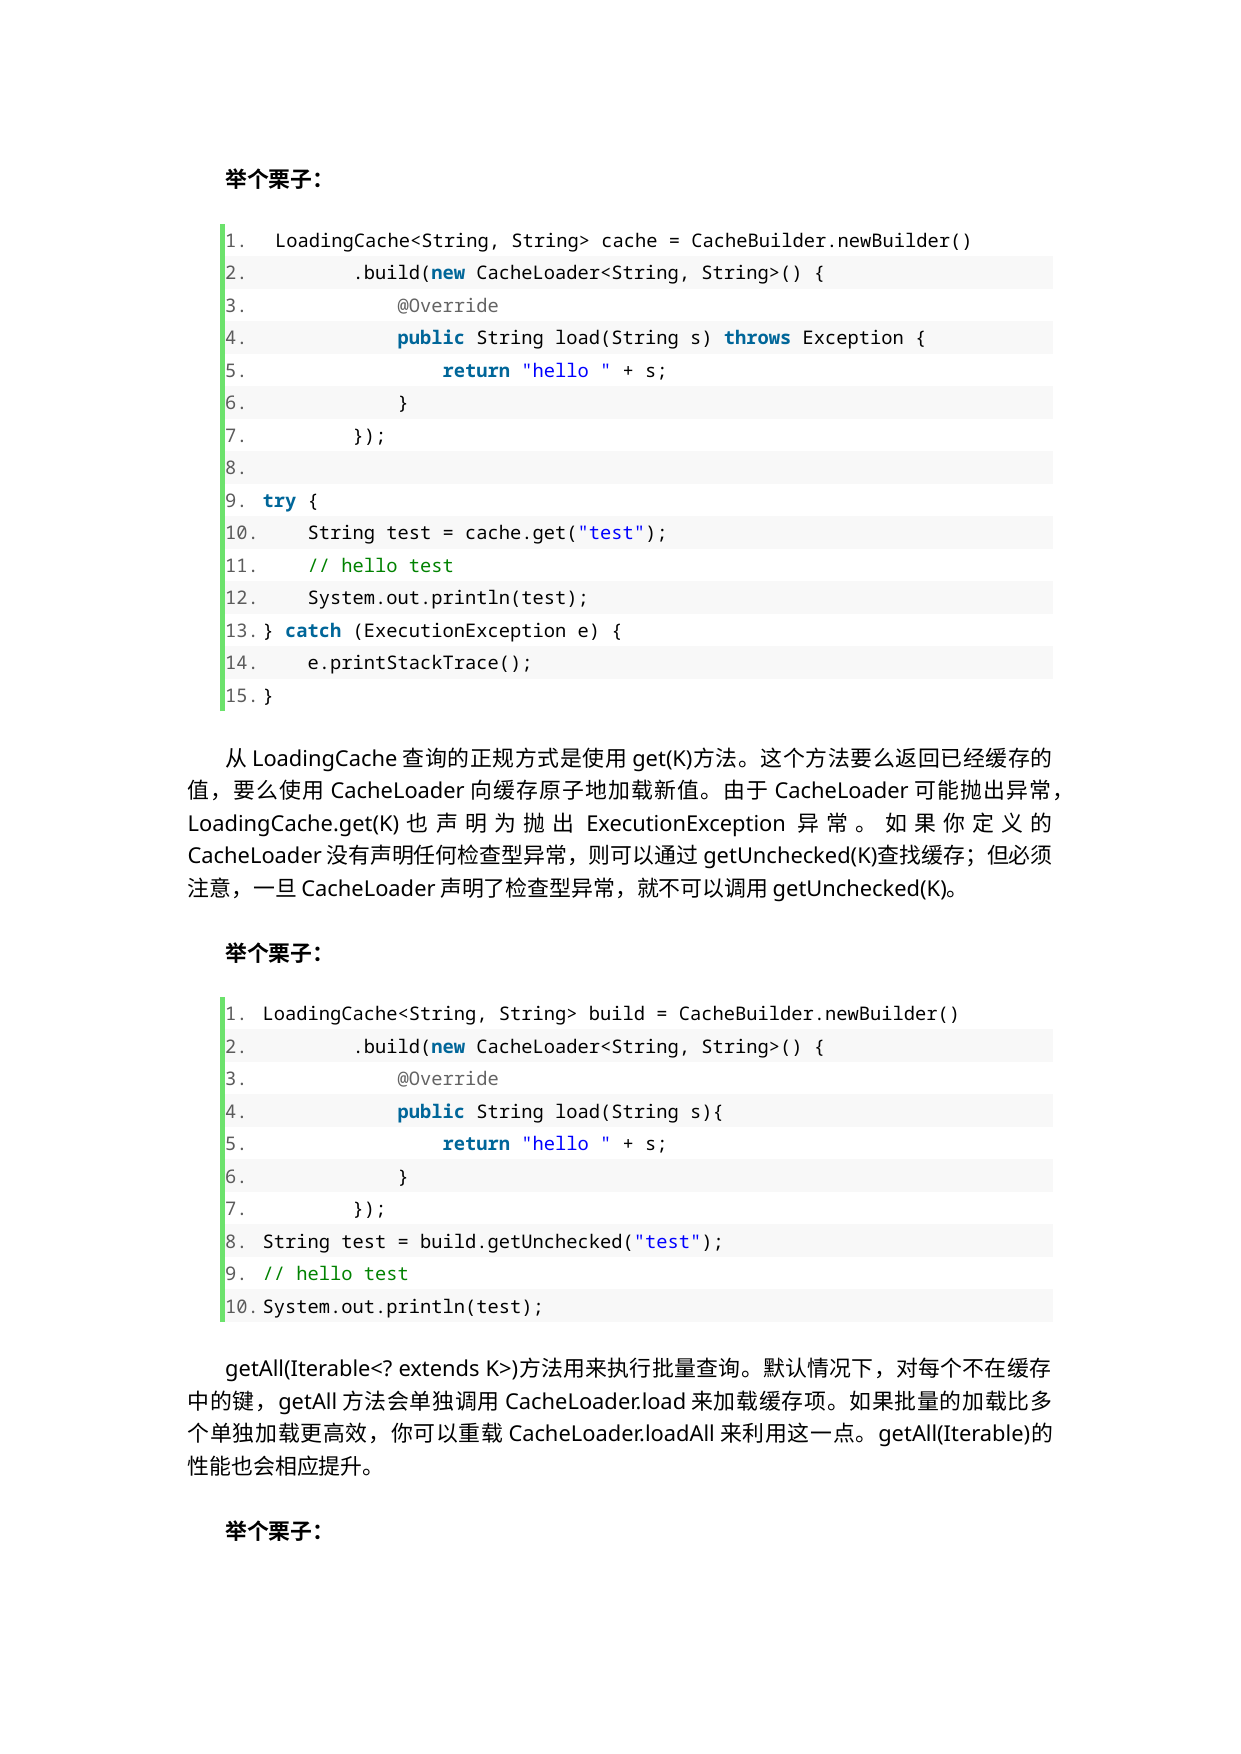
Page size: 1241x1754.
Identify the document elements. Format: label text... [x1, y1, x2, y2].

list public String load(String s) throws Exception { [225, 321, 1053, 354]
list } [225, 1159, 1053, 1192]
text 举个栗子： [187, 1514, 1053, 1546]
list String test = build.getUnchecked("test"); [225, 1224, 1053, 1257]
list public String load(String s){ [225, 1094, 1053, 1127]
list System.out.println(test); [225, 581, 1053, 614]
list String test = cache.get("test"); [225, 516, 1053, 549]
list @Override [225, 289, 1053, 321]
list } [225, 679, 1053, 711]
list return "hello " + s; [225, 1127, 1053, 1159]
text 从LoadingCache查询的正规方式是使用get(K)方法。这个方法要么返回已经缓存的值，要么使用CacheLoader向缓存原子地加载新值。由于CacheLoader可能抛出异常，LoadingCache.get(K)也声明为抛出ExecutionException异常。如果你定义的CacheLoader没有声明任何检查型异常，则可以通过getUnchecked(K)查找缓存；但必须注意，一旦CacheLoader声明了检查型异常，就不可以调用getUnchecked(K)。 [187, 740, 1053, 903]
list @Override [225, 1062, 1053, 1094]
list LoadingCache<String, String> cache = CacheBuilder.newBuilder() [225, 224, 1053, 256]
list // hello test [225, 549, 1053, 581]
list try { [225, 484, 1053, 516]
text 举个栗子： [187, 162, 1053, 194]
list LoadingCache<String, String> build = CacheBuilder.newBuilder() [225, 997, 1053, 1029]
list .build(new CacheLoader<String, String>() { [225, 256, 1053, 289]
list return "hello " + s; [225, 354, 1053, 386]
list } [225, 386, 1053, 419]
list }); [225, 419, 1053, 451]
text 举个栗子： [187, 935, 1053, 968]
list // hello test [225, 1257, 1053, 1289]
list } catch (ExecutionException e) { [225, 614, 1053, 646]
list System.out.println(test); [225, 1289, 1053, 1322]
text getAll(Iterable<? extends K>)方法用来执行批量查询。默认情况下，对每个不在缓存中的键，getAll方法会单独调用CacheLoader.load来加载缓存项。如果批量的加载比多个单独加载更高效，你可以重载CacheLoader.loadAll来利用这一点。getAll(Iterable)的性能也会相应提升。 [187, 1351, 1053, 1481]
list .build(new CacheLoader<String, String>() { [225, 1029, 1053, 1062]
list }); [225, 1192, 1053, 1224]
list e.printStackTrace(); [225, 646, 1053, 679]
